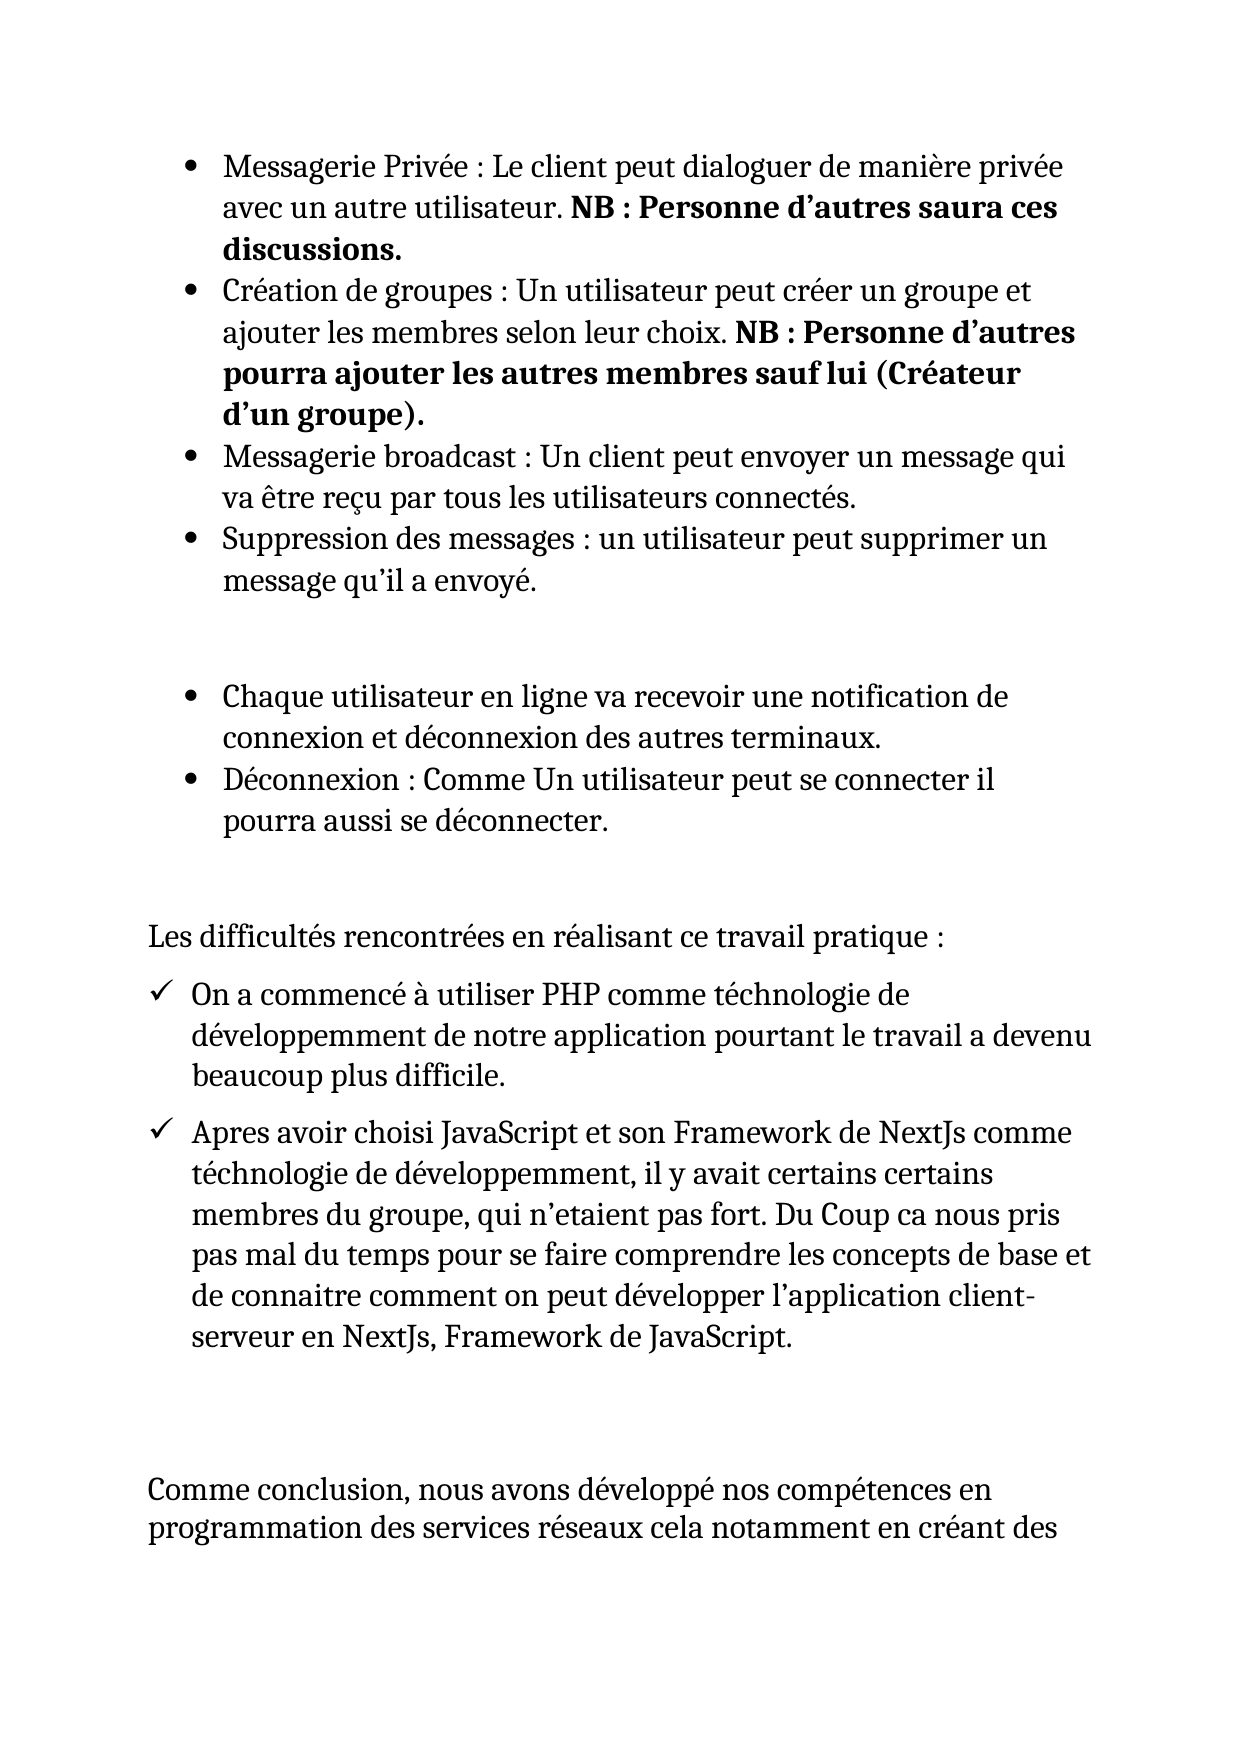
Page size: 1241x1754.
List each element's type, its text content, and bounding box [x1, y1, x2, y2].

list Messagerie Privée : Le client peut dialoguer de manière privée avec un autre utilisateur. NB : Personne d’autres saura ces discussions. [185, 148, 1093, 269]
list Apres avoir choisi JavaScript et son Framework de NextJs comme téchnologie de développemment, il y avait certains certains membres du groupe, qui n’etaient pas fort. Du Coup ca nous pris pas mal du temps pour se faire comprendre les concepts de base et de connaitre comment on peut développer l’application client-serveur en NextJs, Framework de JavaScript. [148, 1114, 1093, 1355]
list Suppression des messages : un utilisateur peut supprimer un message qu’il a envoyé. [185, 520, 1093, 599]
list Création de groupes : Un utilisateur peut créer un groupe et ajouter les membres selon leur choix. NB : Personne d’autres pourra ajouter les autres membres sauf lui (Créateur d’un groupe). [185, 272, 1093, 434]
list Déconnexion : Comme Un utilisateur peut se connecter il pourra aussi se déconnecter. [185, 760, 1093, 839]
text Les difficultés rencontrées en réalisant ce travail pratique : [148, 917, 1093, 956]
list Messagerie broadcast : Un client peut envoyer un message qui va être reçu par tous les utilisateurs connectés. [185, 437, 1093, 517]
list Chaque utilisateur en ligne va recevoir une notification de connexion et déconnexion des autres terminaux. [185, 677, 1093, 757]
list On a commencé à utiliser PHP comme téchnologie de développemment de notre application pourtant le travail a devenu beaucoup plus difficile. [148, 975, 1093, 1095]
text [148, 1471, 1093, 1547]
